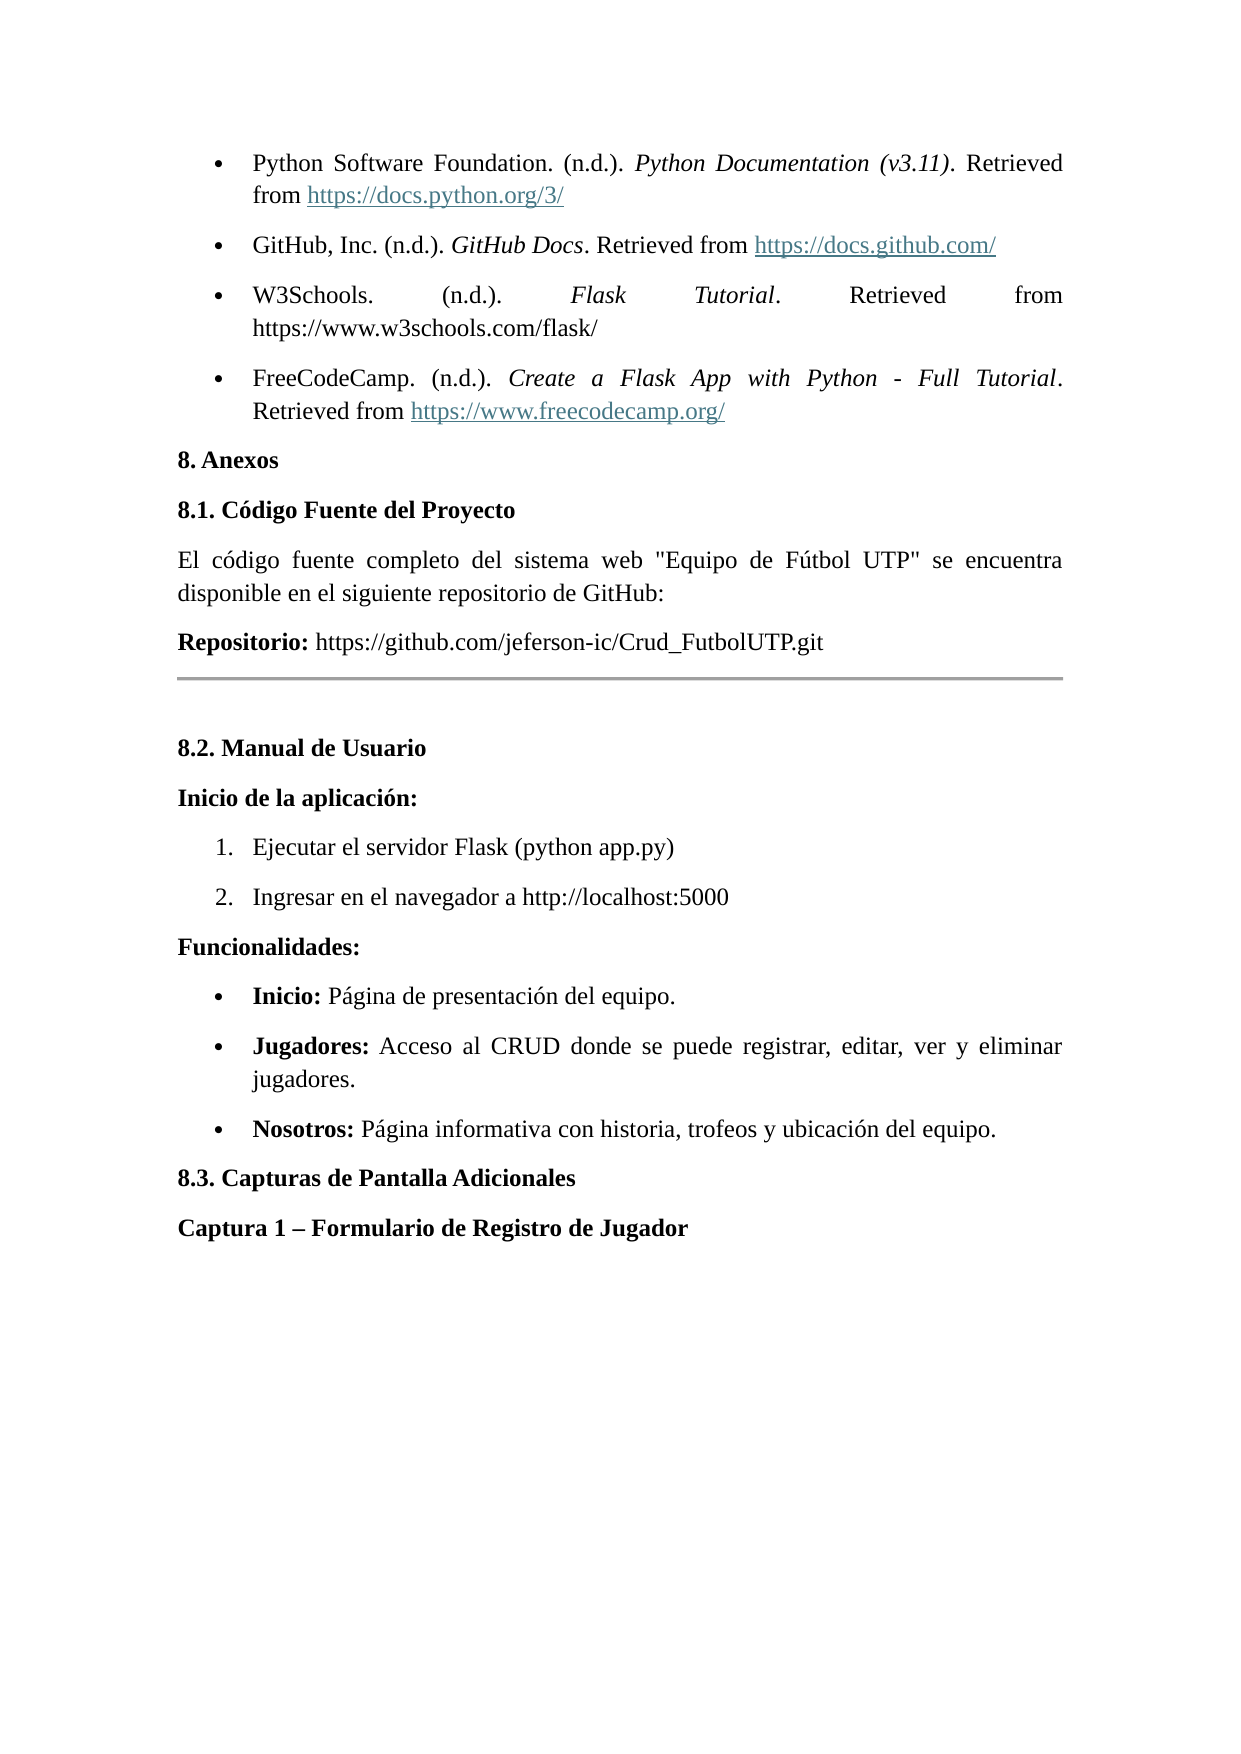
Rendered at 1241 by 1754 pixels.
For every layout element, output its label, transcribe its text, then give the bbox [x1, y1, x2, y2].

list Nosotros: Página informativa con historia, trofeos y ubicación del equipo. [215, 1114, 1063, 1143]
list Inicio: Página de presentación del equipo. [215, 981, 1063, 1010]
text 8. Anexos [177, 445, 1063, 474]
text 8.2. Manual de Usuario [177, 733, 1063, 762]
text Funcionalidades: [177, 932, 1063, 961]
list Jugadores: Acceso al CRUD donde se puede registrar, editar, ver y eliminar jugadores. [215, 1031, 1063, 1093]
list GitHub, Inc. (n.d.). GitHub Docs. Retrieved from https://docs.github.com/ [215, 230, 1063, 259]
list W3Schools. (n.d.). Flask Tutorial. Retrieved from https://www.w3schools.com/flask/ [215, 280, 1063, 342]
list Ingresar en el navegador a http://localhost:5000 [215, 882, 1063, 911]
text 8.1. Código Fuente del Proyecto [177, 495, 1063, 524]
list Ejecutar el servidor Flask (python app.py) [215, 832, 1063, 861]
text Repositorio: https://github.com/jeferson-ic/Crud_FutbolUTP.git [177, 627, 1063, 656]
text El código fuente completo del sistema web "Equipo de Fútbol UTP" se encuentra disponible en el siguiente repositorio de GitHub: [177, 545, 1063, 607]
text Captura 1 – Formulario de Registro de Jugador [177, 1213, 1063, 1242]
text Inicio de la aplicación: [177, 783, 1063, 811]
list FreeCodeCamp. (n.d.). Create a Flask App with Python - Full Tutorial. Retrieved from https://www.freecodecamp.org/ [215, 363, 1063, 424]
list Python Software Foundation. (n.d.). Python Documentation (v3.11). Retrieved from https://docs.python.org/3/ [215, 148, 1063, 209]
text 8.3. Capturas de Pantalla Adicionales [177, 1163, 1063, 1192]
